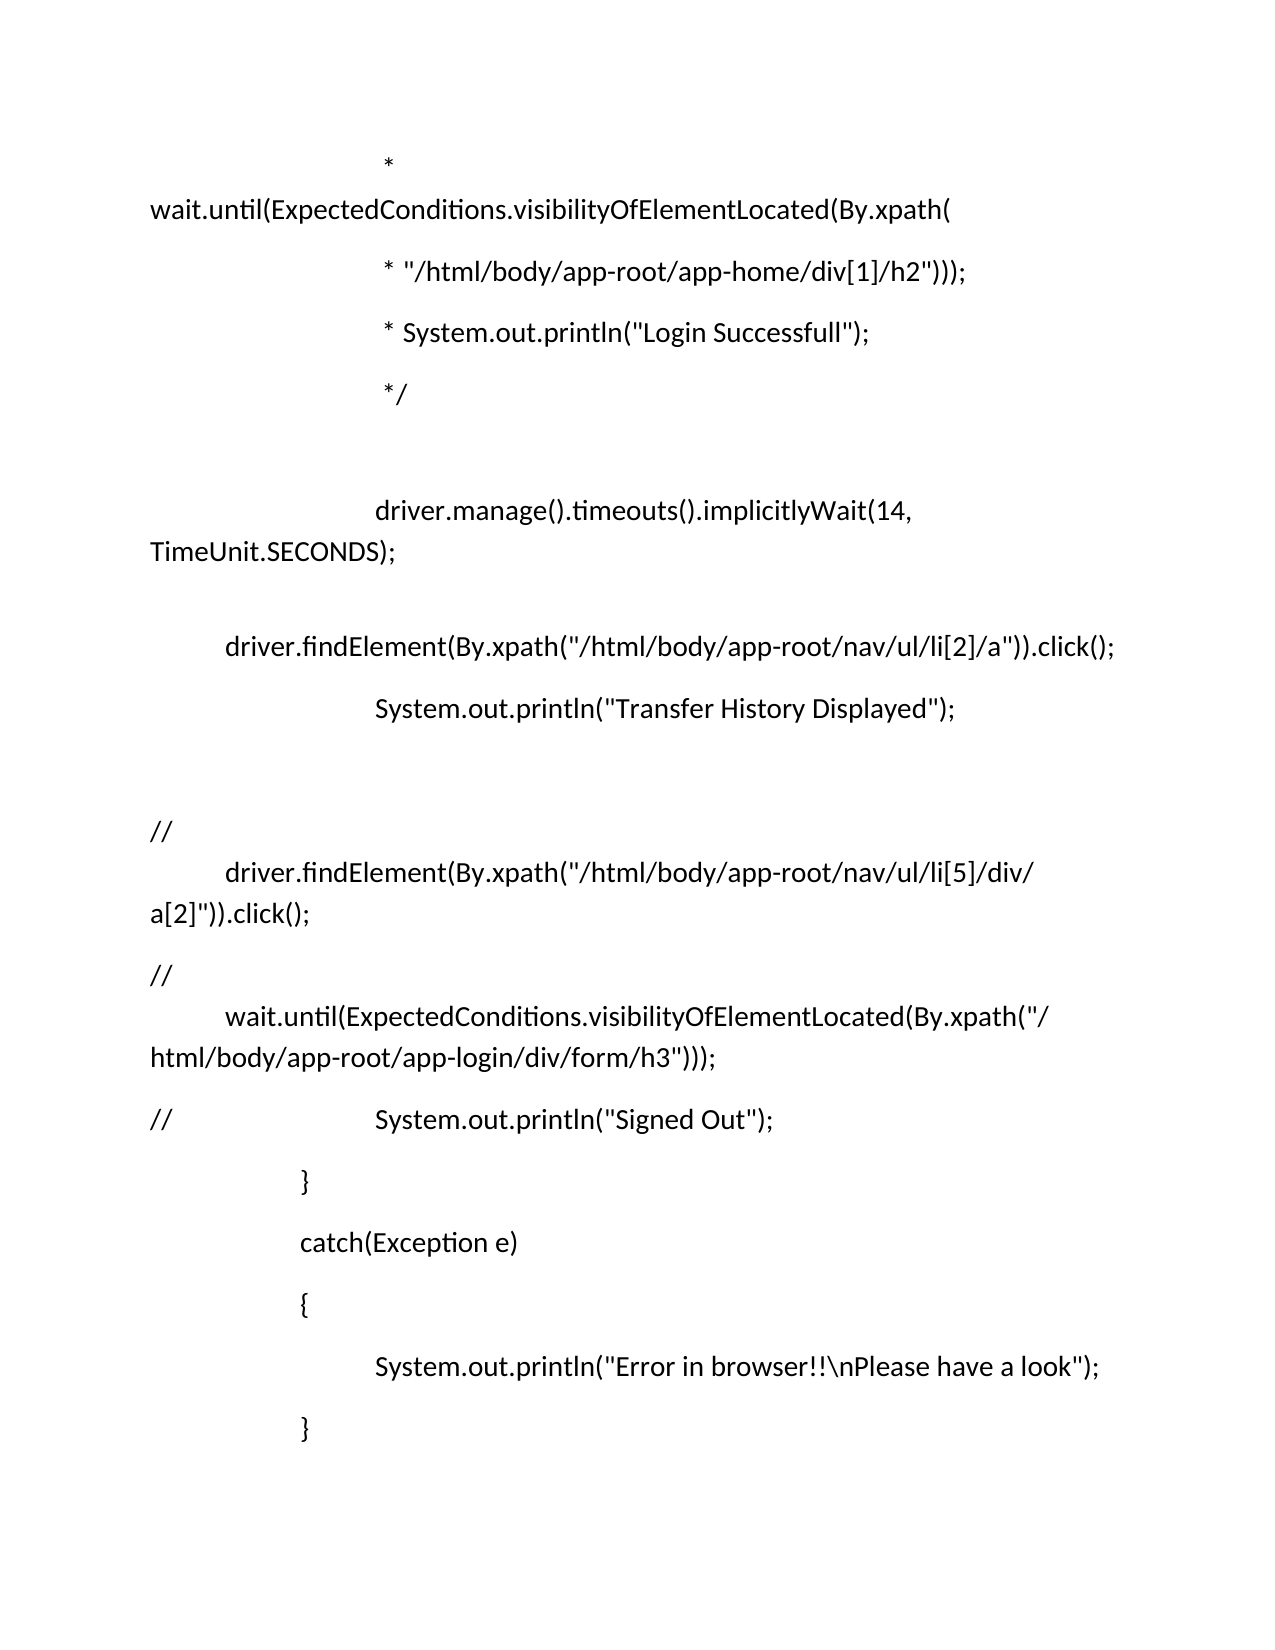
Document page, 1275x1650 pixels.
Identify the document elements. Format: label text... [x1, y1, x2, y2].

text // driver.findElement(By.xpath("/html/body/app-root/nav/ul/li[5]/div/a[2]")).click(); [150, 813, 1125, 931]
text driver.manage().timeouts().implicitlyWait(14, TimeUnit.SECONDS); [150, 492, 1125, 569]
text // wait.until(ExpectedConditions.visibilityOfElementLocated(By.xpath("/html/body/app-root/app-login/div/form/h3"))); [150, 957, 1125, 1075]
text } [150, 1163, 1125, 1198]
text System.out.println("Transfer History Displayed"); [150, 690, 1125, 726]
text // System.out.println("Signed Out"); [150, 1101, 1125, 1136]
text * System.out.println("Login Successfull"); [150, 314, 1125, 350]
text System.out.println("Error in browser!!\nPlease have a look"); [150, 1348, 1125, 1383]
text { [150, 1286, 1125, 1322]
text } [150, 1410, 1125, 1445]
text */ [150, 376, 1125, 412]
text * "/html/body/app-root/app-home/div[1]/h2"))); [150, 253, 1125, 288]
text catch(Exception e) [150, 1224, 1125, 1260]
text driver.findElement(By.xpath("/html/body/app-root/nav/ul/li[2]/a")).click(); [150, 595, 1125, 664]
text * wait.until(ExpectedConditions.visibilityOfElementLocated(By.xpath( [150, 150, 1125, 227]
